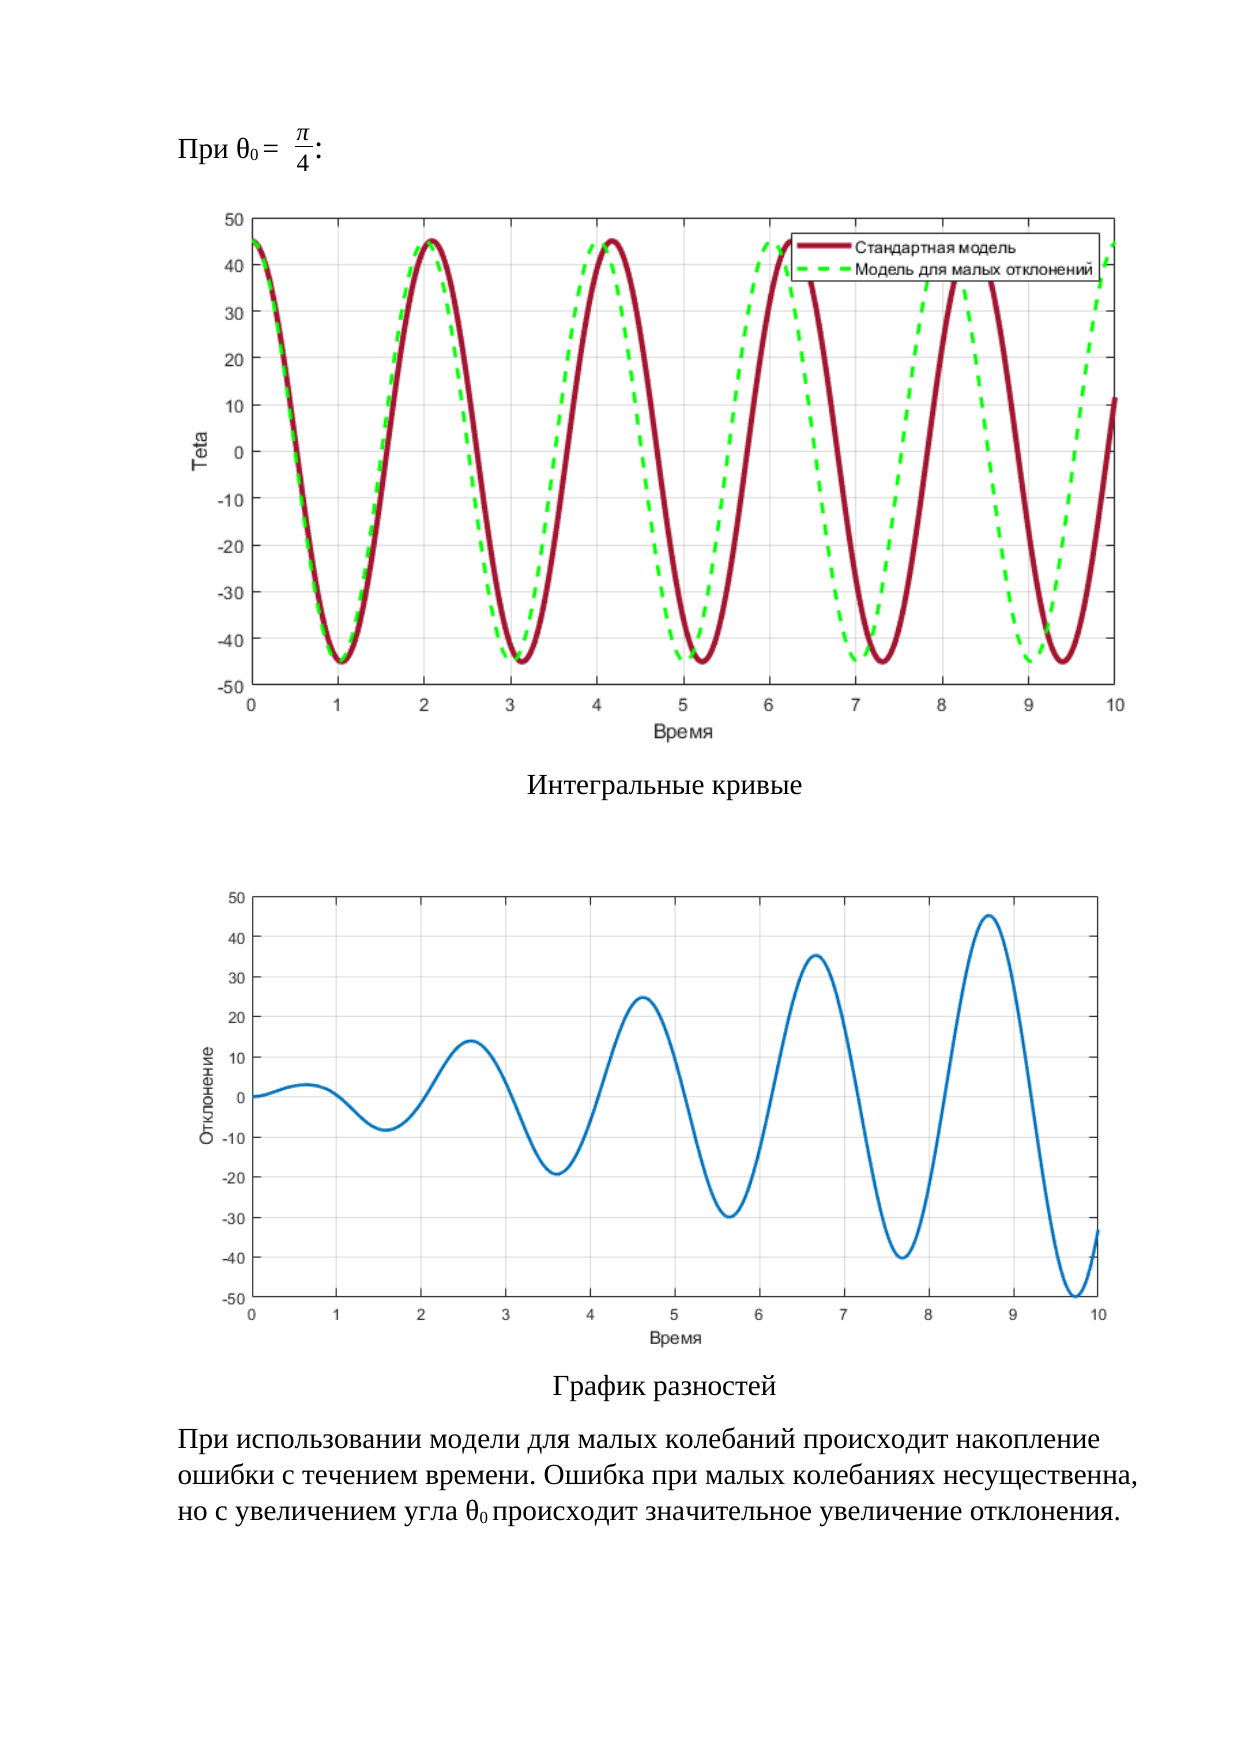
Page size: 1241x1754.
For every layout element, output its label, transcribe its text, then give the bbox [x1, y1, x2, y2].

text При θ0 = : [177, 118, 1152, 177]
text График разностей [177, 1368, 1152, 1402]
text При использовании модели для малых колебаний происходит накопление ошибки с течением времени. Ошибка при малых колебаниях несущественна, но с увеличением угла θ0 происходит значительное увеличение отклонения. [177, 1421, 1152, 1527]
text Интегральные кривые [177, 767, 1152, 801]
picture [177, 878, 1152, 1350]
picture [177, 196, 1152, 748]
